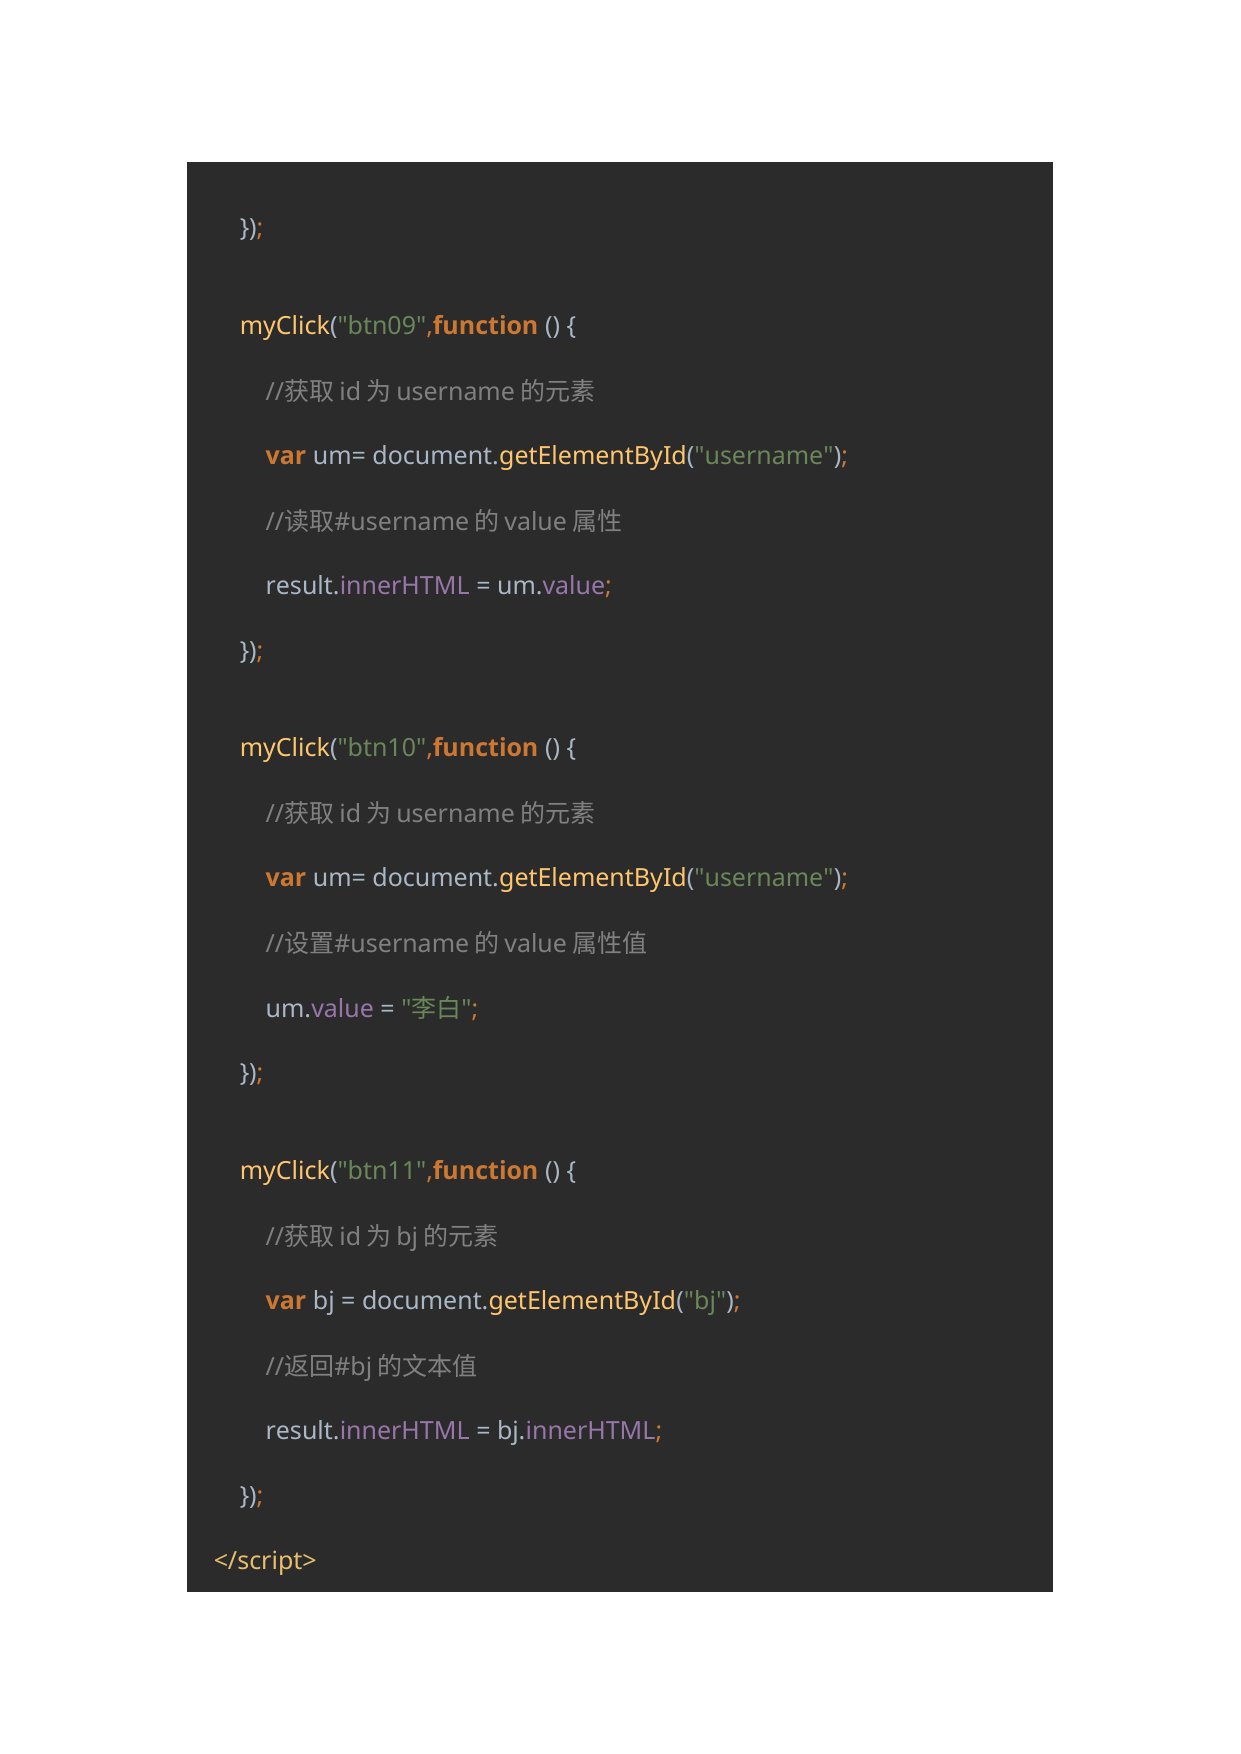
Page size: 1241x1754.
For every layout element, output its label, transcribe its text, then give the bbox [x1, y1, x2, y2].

text myClick("btn11",function () { [187, 1137, 1053, 1202]
text //获取id为username的元素 [187, 357, 1053, 422]
text }); [187, 617, 1053, 682]
text myClick("btn10",function () { [187, 714, 1053, 779]
text //设置#username的value属性值 [187, 909, 1053, 974]
text //读取#username的value属性 [187, 487, 1053, 552]
text result.innerHTML = bj.innerHTML; [187, 1397, 1053, 1462]
text var um= document.getElementById("username"); [187, 422, 1053, 487]
text </script> [187, 1527, 1053, 1592]
text //获取id为bj的元素 [187, 1202, 1053, 1267]
text result.innerHTML = um.value; [187, 552, 1053, 617]
text var um= document.getElementById("username"); [187, 844, 1053, 909]
text //获取id为username的元素 [187, 779, 1053, 844]
text }); [187, 1462, 1053, 1527]
text myClick("btn09",function () { [187, 292, 1053, 357]
text um.value = "李白"; [187, 974, 1053, 1039]
text }); [187, 1039, 1053, 1104]
text //返回#bj的文本值 [187, 1332, 1053, 1397]
text }); [187, 194, 1053, 259]
text var bj = document.getElementById("bj"); [187, 1267, 1053, 1332]
